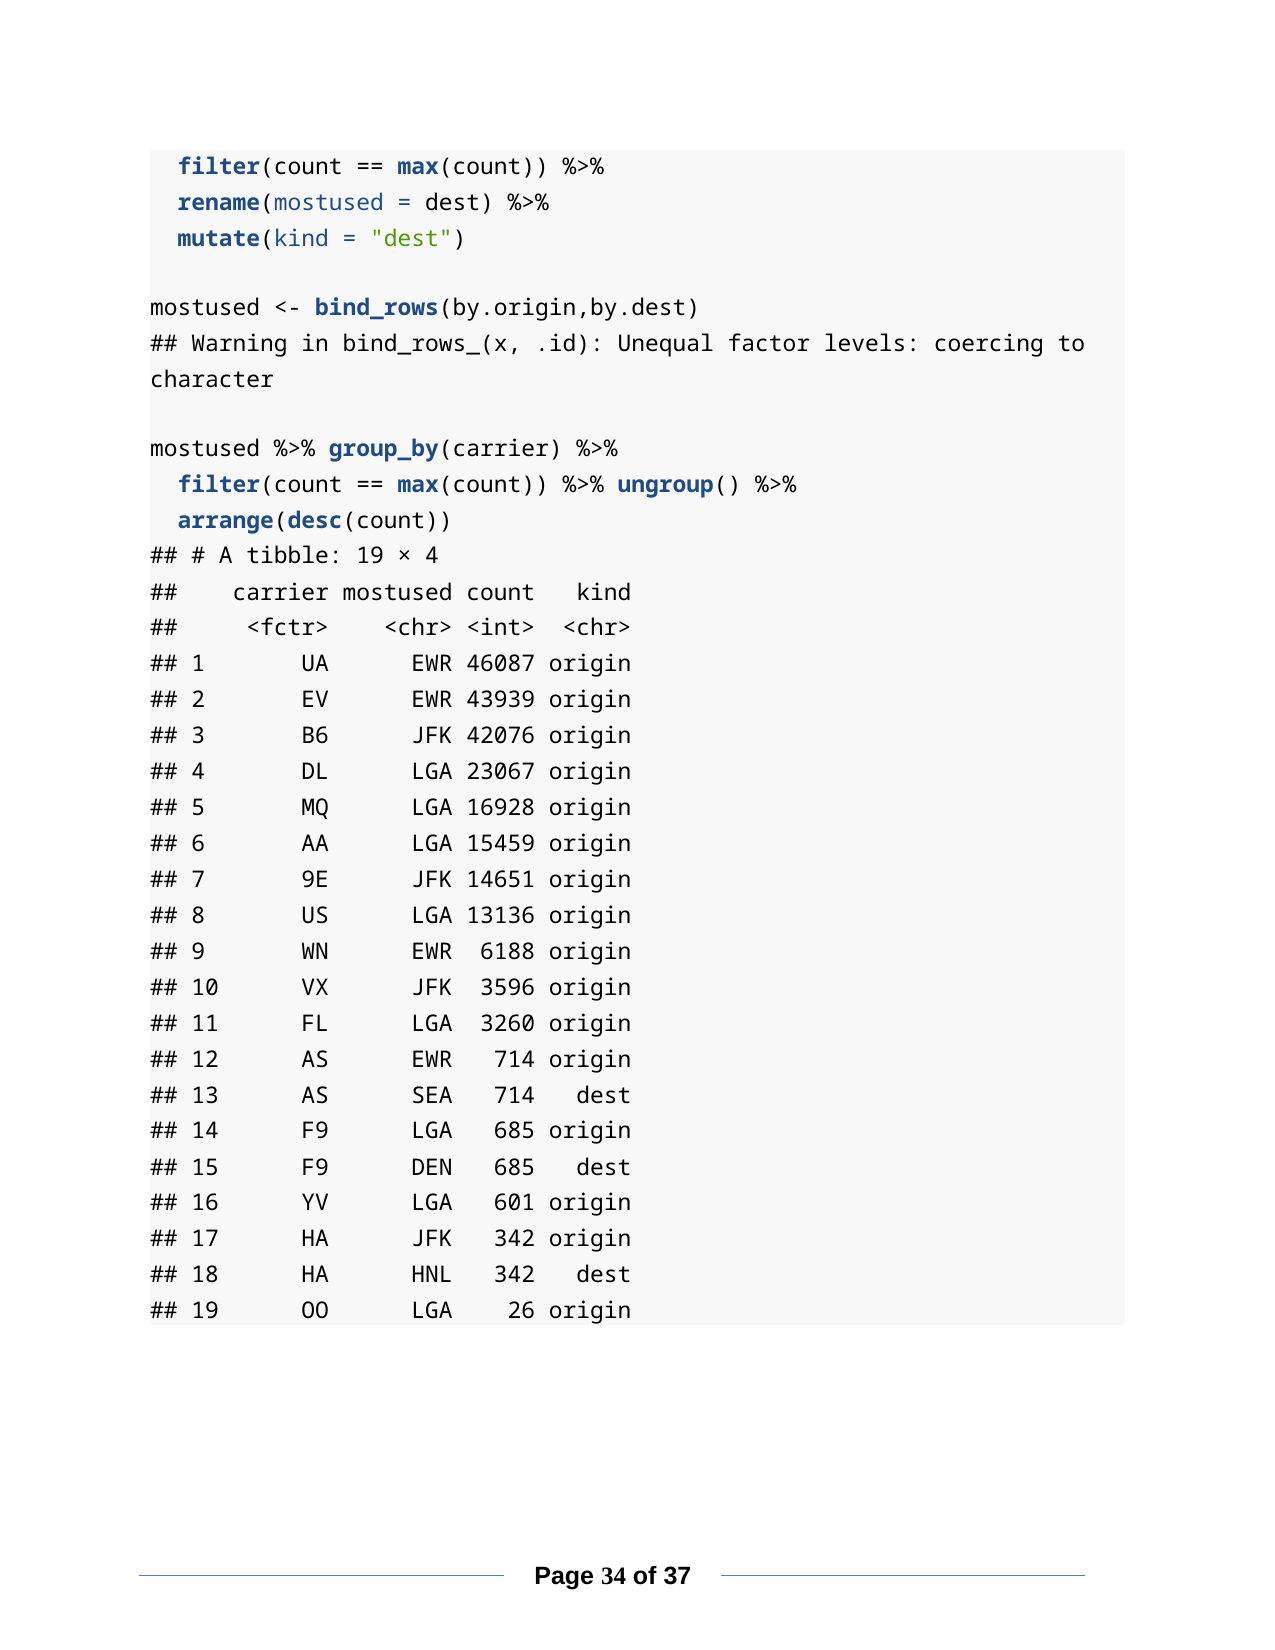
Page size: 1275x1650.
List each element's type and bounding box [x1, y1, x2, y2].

text [150, 150, 1125, 1325]
